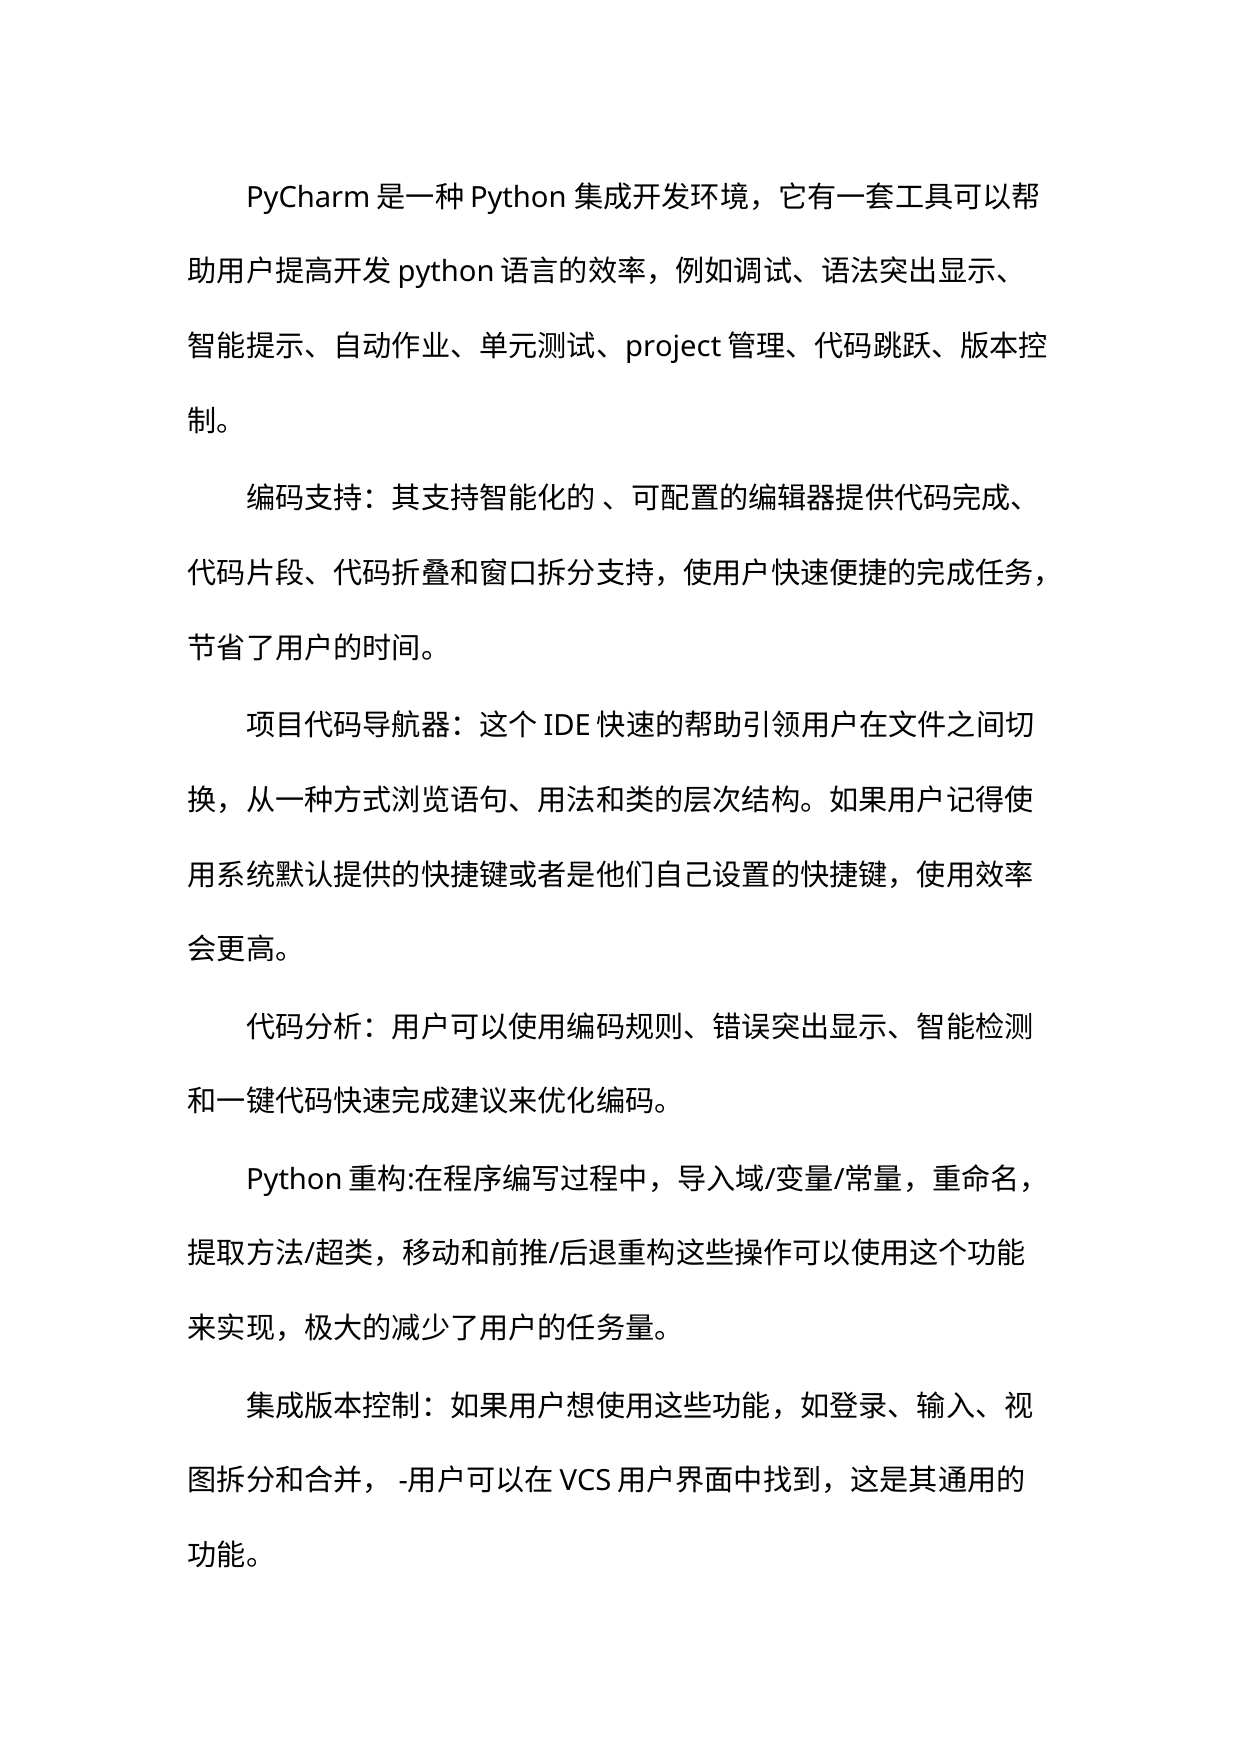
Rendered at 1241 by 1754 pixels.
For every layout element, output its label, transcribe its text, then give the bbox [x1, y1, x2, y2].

text 代码分析：用户可以使用编码规则、错误突出显示、智能检测和一键代码快速完成建议来优化编码。 [187, 992, 1053, 1132]
text Python重构:在程序编写过程中，导入域/变量/常量，重命名，提取方法/超类，移动和前推/后退重构这些操作可以使用这个功能来实现，极大的减少了用户的任务量。 [187, 1144, 1053, 1358]
text 项目代码导航器：这个IDE快速的帮助引领用户在文件之间切换，从一种方式浏览语句、用法和类的层次结构。如果用户记得使用系统默认提供的快捷键或者是他们自己设置的快捷键，使用效率会更高。 [187, 690, 1053, 979]
text PyCharm是一种Python 集成开发环境，它有一套工具可以帮助用户提高开发python语言的效率，例如调试、语法突出显示、智能提示、自动作业、单元测试、project管理、代码跳跃、版本控制。 [187, 162, 1053, 451]
text 编码支持：其支持智能化的 、可配置的编辑器提供代码完成、代码片段、代码折叠和窗口拆分支持，使用户快速便捷的完成任务，节省了用户的时间。 [187, 463, 1053, 678]
text 集成版本控制：如果用户想使用这些功能，如登录、输入、视图拆分和合并， -用户可以在VCS用户界面中找到，这是其通用的功能。 [187, 1371, 1053, 1585]
